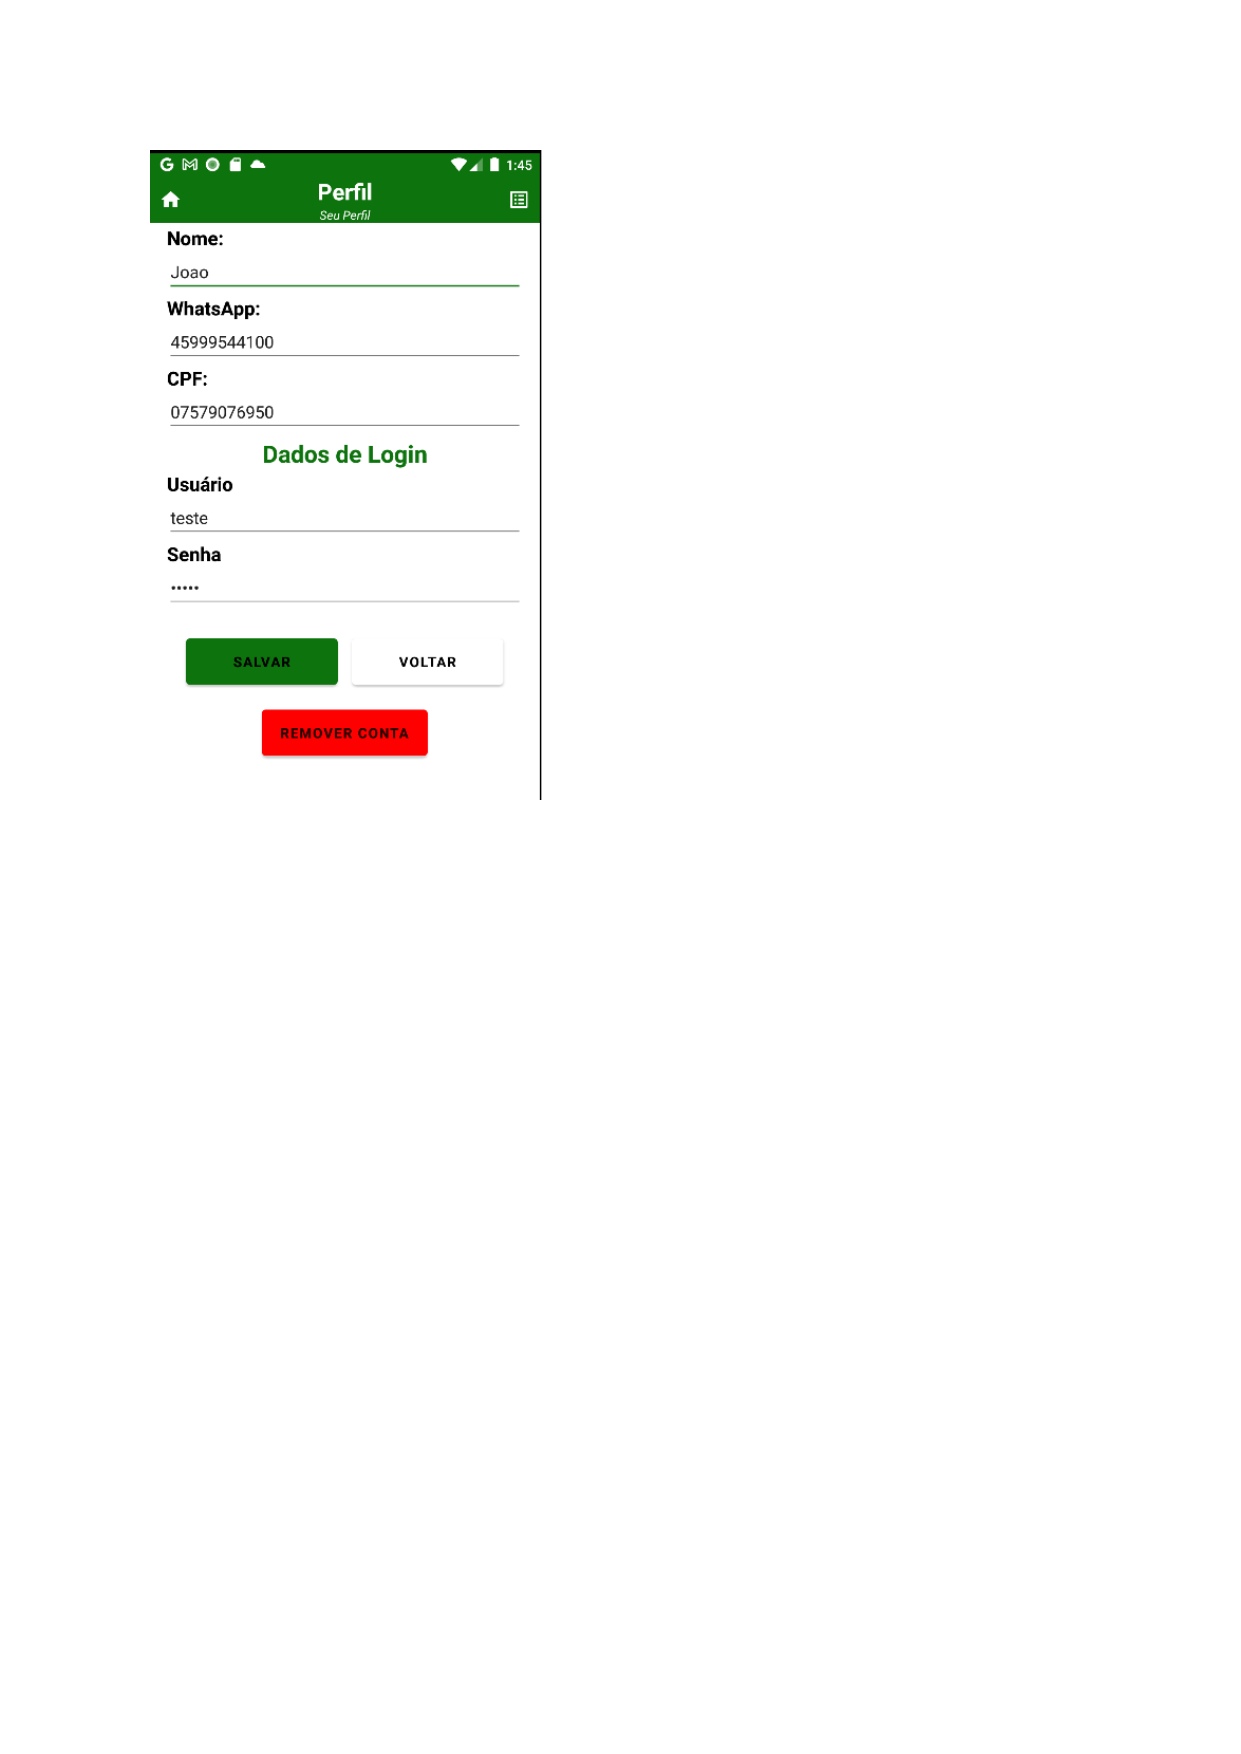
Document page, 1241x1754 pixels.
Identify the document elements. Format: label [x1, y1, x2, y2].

picture [150, 150, 542, 800]
